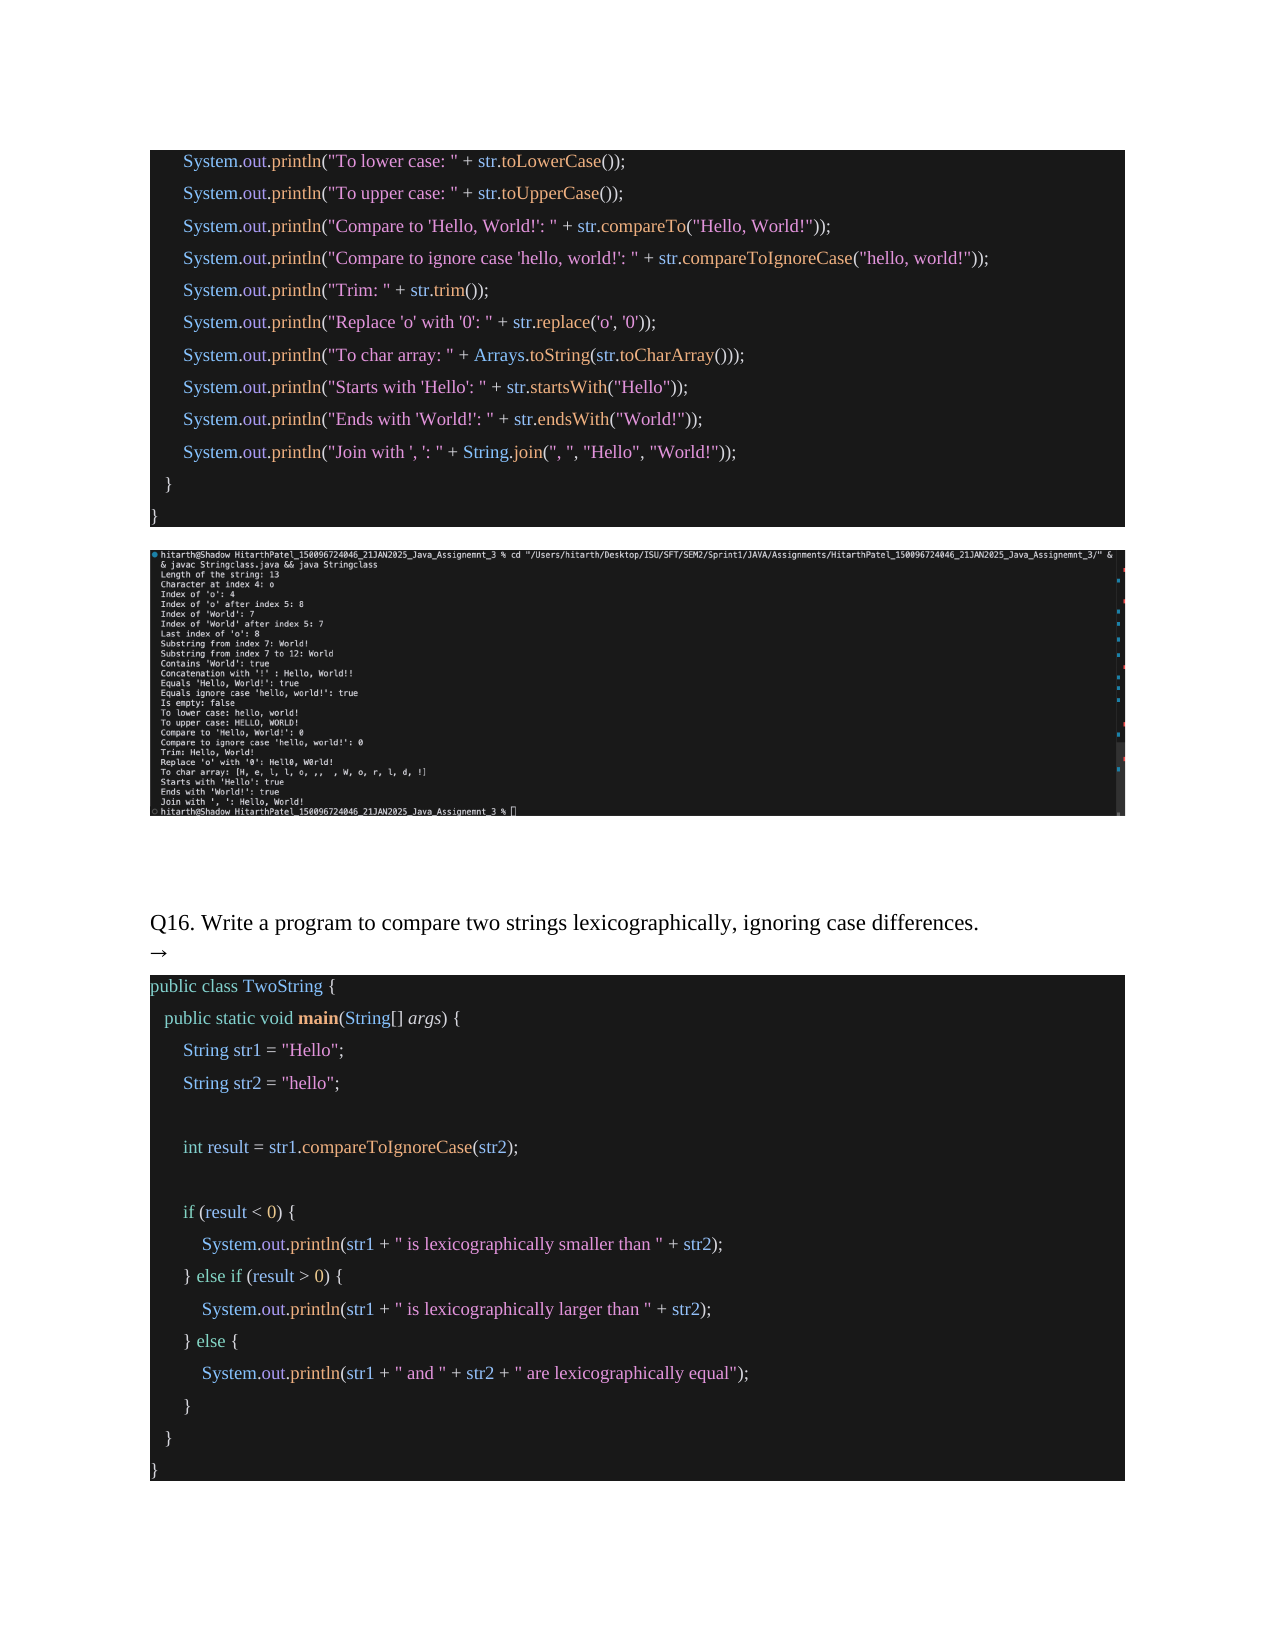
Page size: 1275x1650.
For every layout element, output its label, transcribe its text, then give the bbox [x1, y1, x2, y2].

text System.out.println("Compare to 'Hello, World!': " + str.compareTo("Hello, World!")); [150, 214, 1125, 236]
text System.out.println("Join with ', ': " + String.join(", ", "Hello", "World!")); [150, 441, 1125, 462]
text Q16. Write a program to compare two strings lexicographically, ignoring case differences. [150, 909, 1125, 935]
text } [150, 1427, 1125, 1448]
text } [150, 1394, 1125, 1416]
text if (result < 0) { [150, 1201, 1125, 1222]
text System.out.println(str1 + " and " + str2 + " are lexicographically equal"); [150, 1362, 1125, 1384]
text System.out.println("Compare to ignore case 'hello, world!': " + str.compareToIgnoreCase("hello, world!")); [150, 247, 1125, 268]
text System.out.println("To upper case: " + str.toUpperCase()); [150, 182, 1125, 204]
text public class TwoString { [150, 975, 1125, 996]
text → [150, 939, 1125, 970]
text int result = str1.compareToIgnoreCase(str2); [150, 1136, 1125, 1158]
text } else if (result > 0) { [150, 1265, 1125, 1287]
text System.out.println(str1 + " is lexicographically larger than " + str2); [150, 1298, 1125, 1319]
text System.out.println("Ends with 'World!': " + str.endsWith("World!")); [150, 408, 1125, 430]
picture [150, 550, 1125, 816]
text public static void main(String[] args) { [150, 1007, 1125, 1028]
text System.out.println("Starts with 'Hello': " + str.startsWith("Hello")); [150, 376, 1125, 398]
text System.out.println("Trim: " + str.trim()); [150, 279, 1125, 301]
text System.out.println("Replace 'o' with '0': " + str.replace('o', '0')); [150, 311, 1125, 333]
text System.out.println("To lower case: " + str.toLowerCase()); [150, 150, 1125, 172]
text } [150, 473, 1125, 494]
text String str2 = "hello"; [150, 1072, 1125, 1093]
text } [150, 1459, 1125, 1481]
text System.out.println("To char array: " + Arrays.toString(str.toCharArray())); [150, 344, 1125, 365]
text } else { [150, 1330, 1125, 1351]
text String str1 = "Hello"; [150, 1039, 1125, 1061]
text } [150, 505, 1125, 527]
text System.out.println(str1 + " is lexicographically smaller than " + str2); [150, 1233, 1125, 1254]
